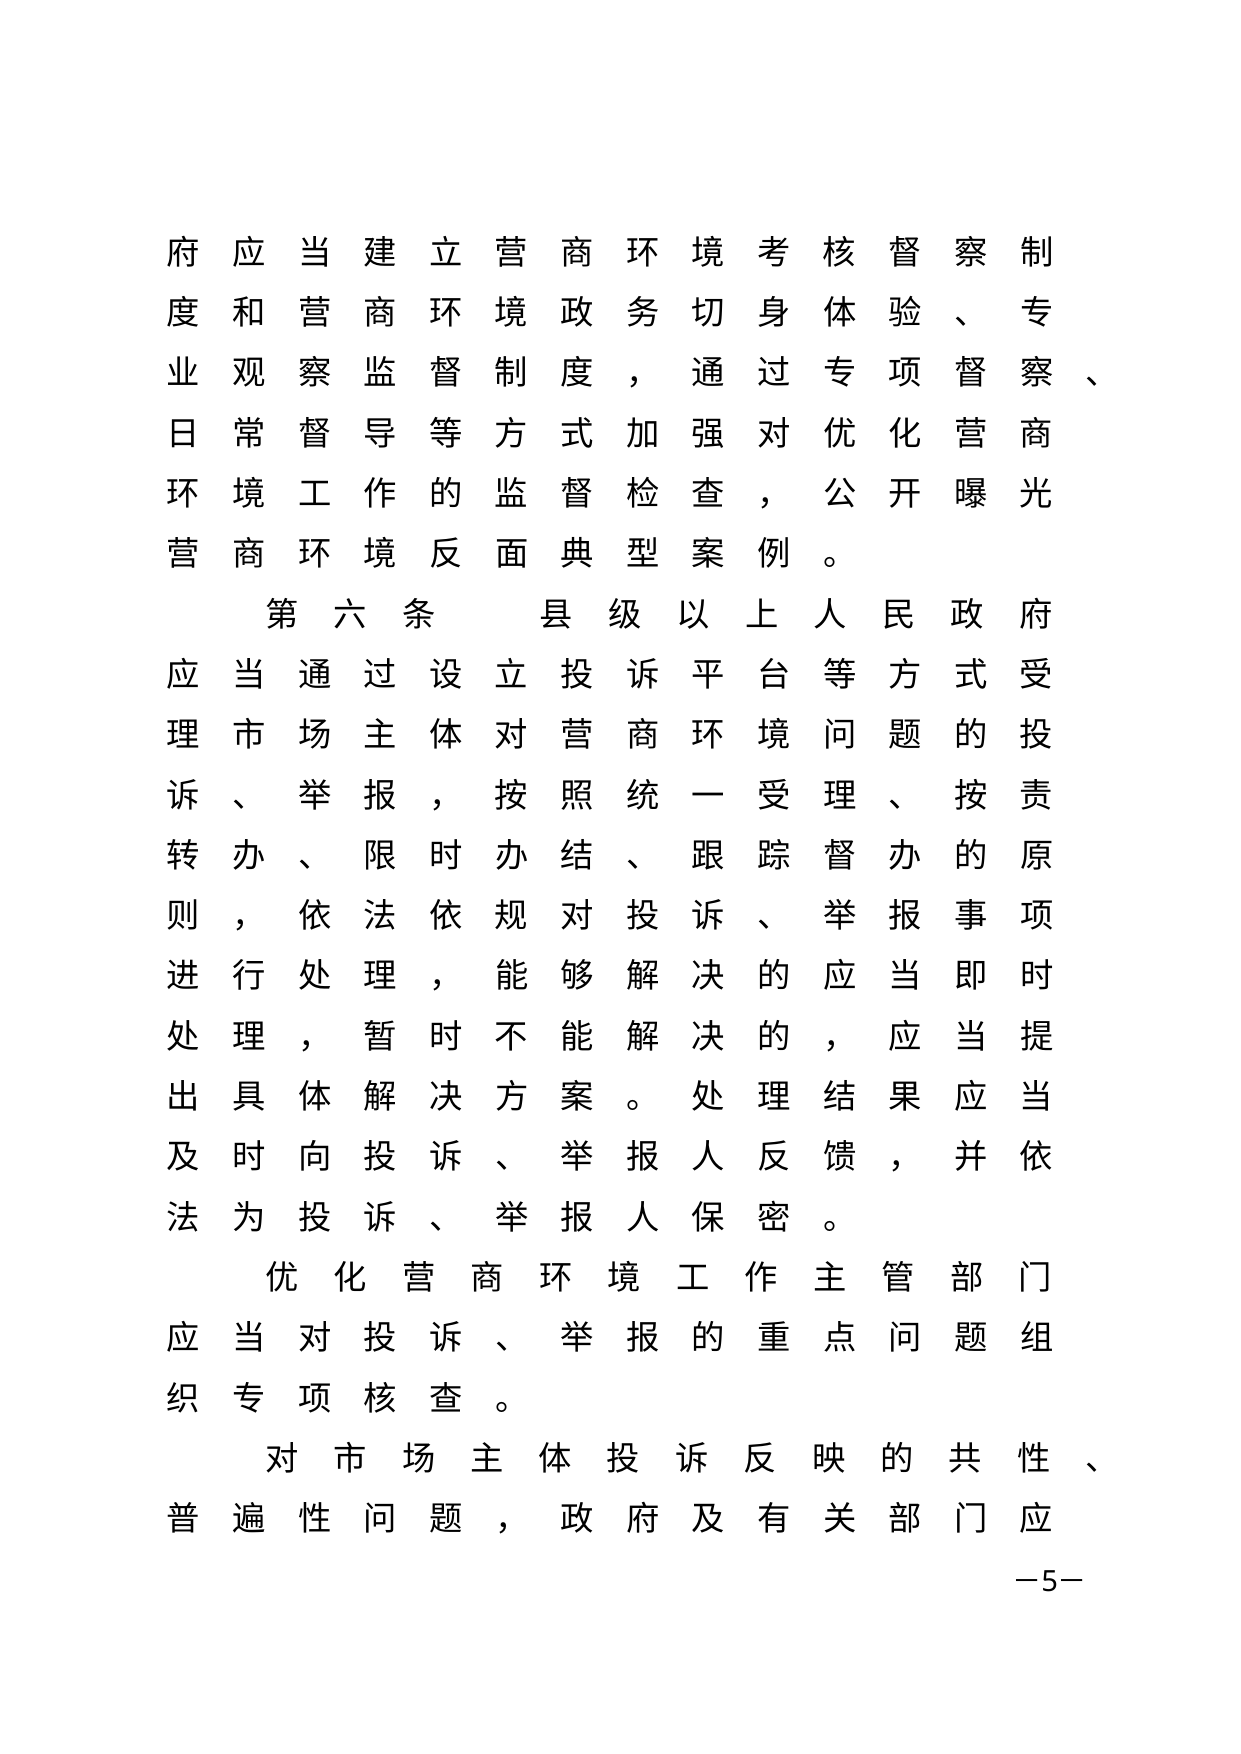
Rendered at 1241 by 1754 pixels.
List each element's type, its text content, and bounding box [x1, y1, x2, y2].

text 优化营商环境工作主管部门应当对投诉、举报的重点问题组织专项核查。 [167, 1245, 1085, 1426]
text 第六条 县级以上人民政府应当通过设立投诉平台等方式受理市场主体对营商环境问题的投诉、举报，按照统一受理、按责转办、限时办结、跟踪督办的原则，依法依规对投诉、举报事项进行处理，能够解决的应当即时处理，暂时不能解决的，应当提出具体解决方案。处理结果应当及时向投诉、举报人反馈，并依法为投诉、举报人保密。 [167, 581, 1085, 1245]
text 对市场主体投诉反映的共性、普遍性问题，政府及有关部门应当建立解决问题的长效机制。 [167, 1426, 1085, 1546]
text 省和市、县、自治县人民政府应当建立营商环境考核督察制度和营商环境政务切身体验、专业观察监督制度，通过专项督察、日常督导等方式加强对优化营商环境工作的监督检查，公开曝光营商环境反面典型案例。 [167, 219, 1085, 581]
